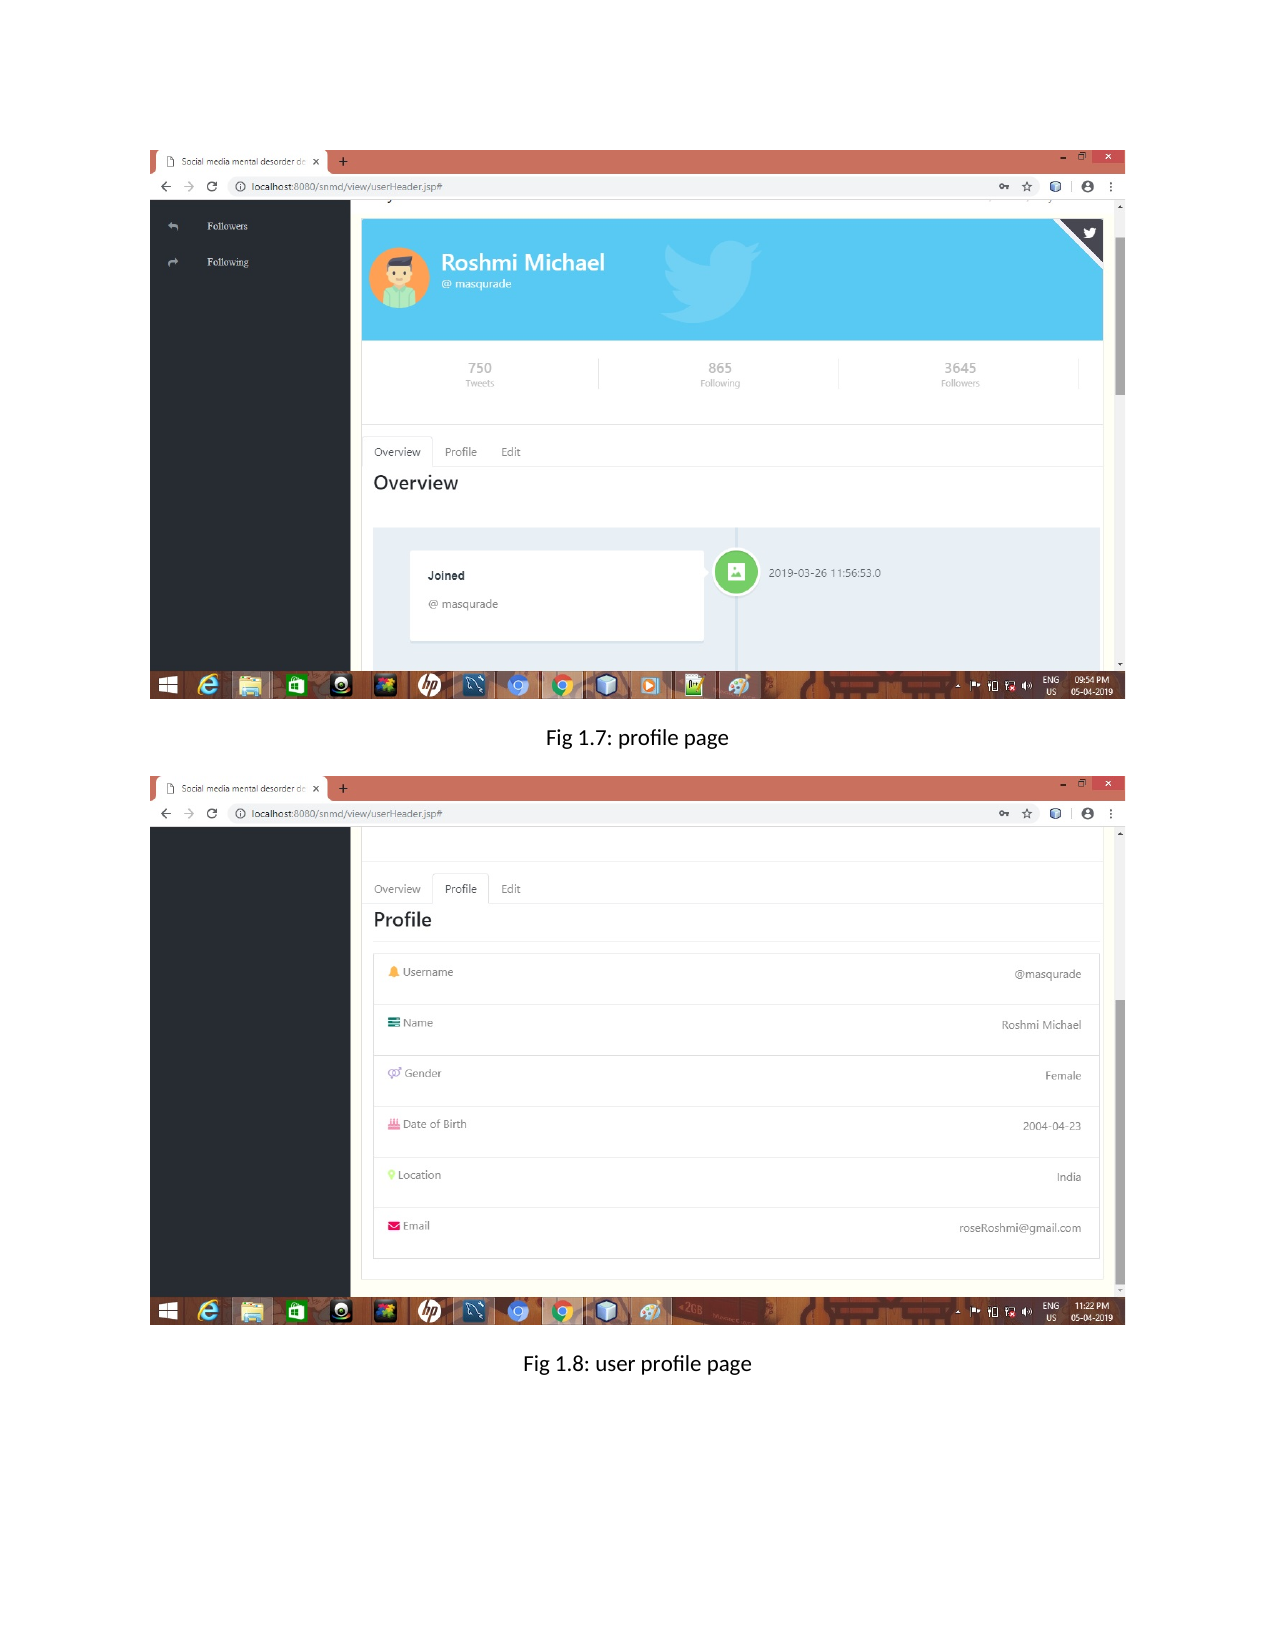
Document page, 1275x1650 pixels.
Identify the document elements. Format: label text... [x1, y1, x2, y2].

text Fig 1.8: user profile page [150, 1349, 1125, 1377]
picture [150, 150, 1125, 699]
picture [150, 776, 1125, 1325]
text Fig 1.7: profile page [150, 723, 1125, 751]
